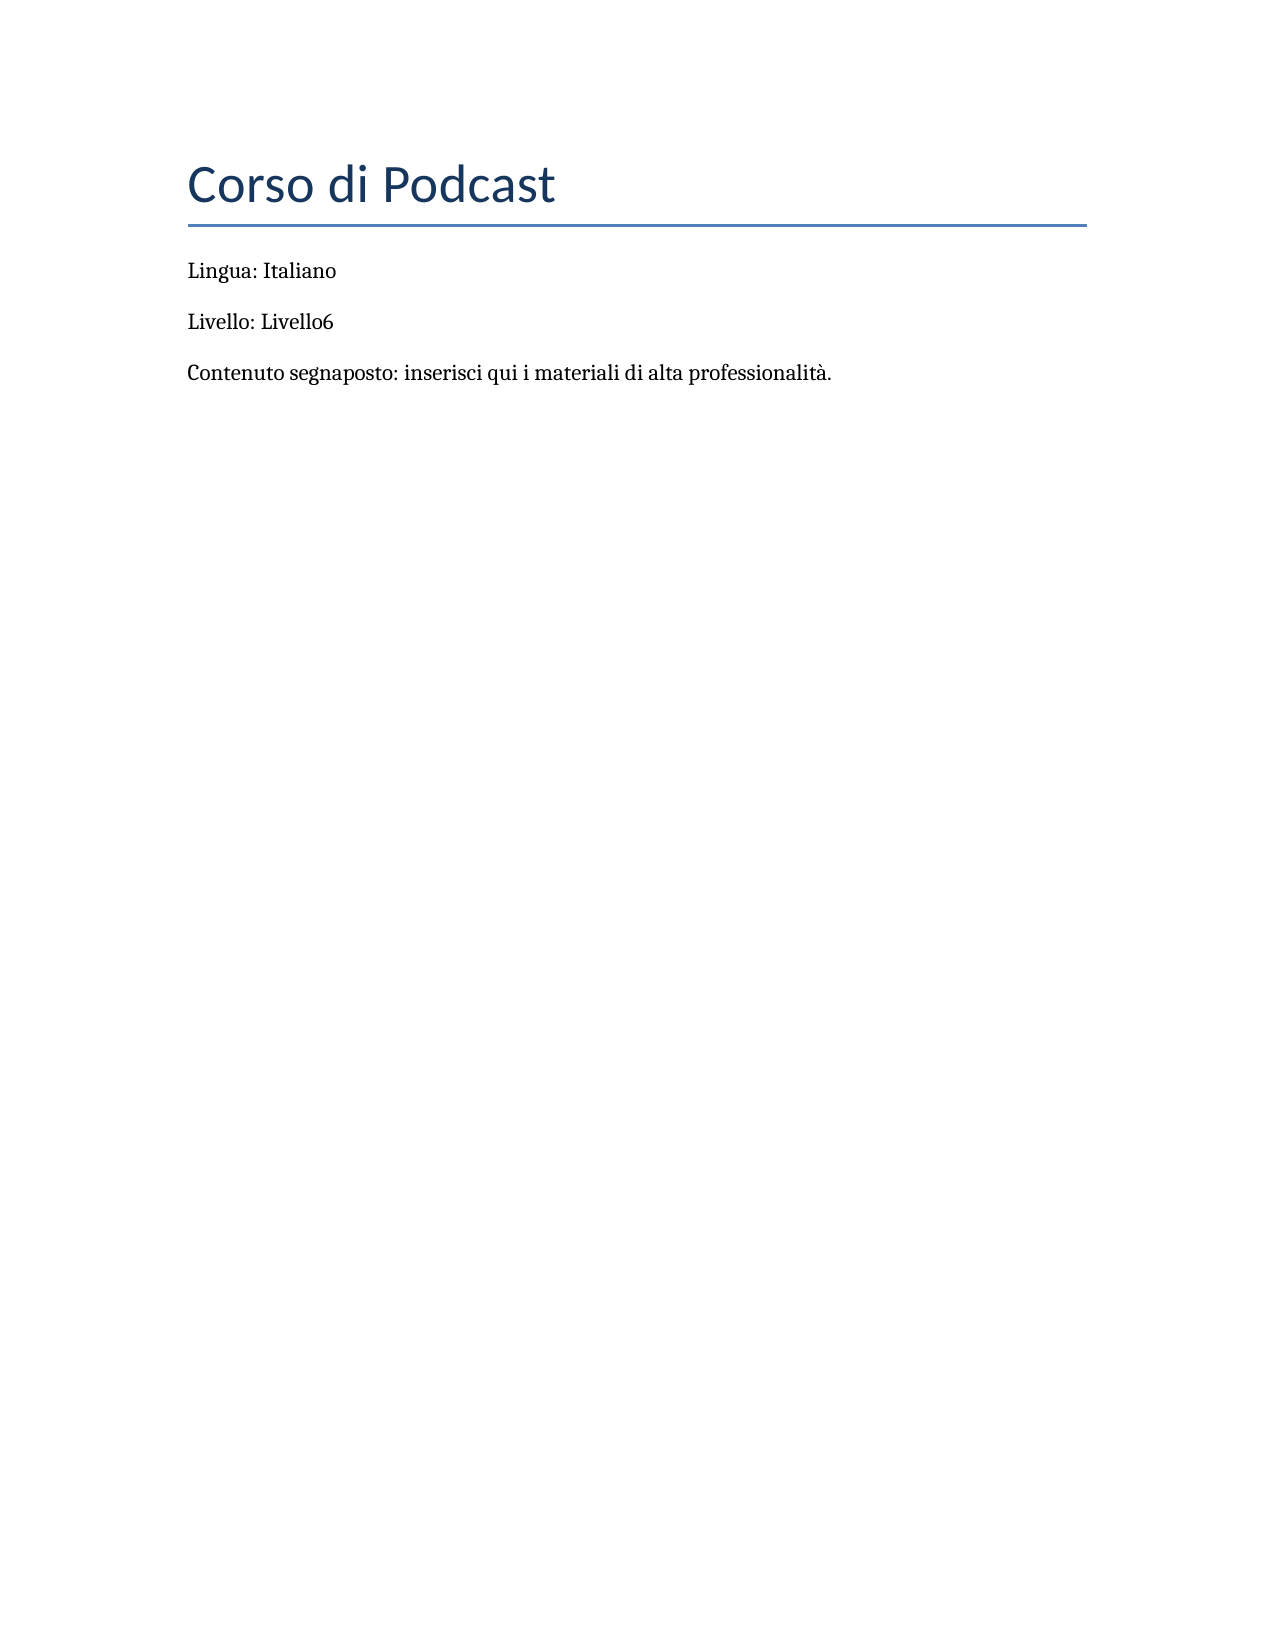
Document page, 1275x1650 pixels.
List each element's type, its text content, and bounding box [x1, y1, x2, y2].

title Corso di Podcast [187, 150, 1087, 227]
text Livello: Livello6 [187, 309, 1087, 335]
text Lingua: Italiano [187, 258, 1087, 284]
text Contenuto segnaposto: inserisci qui i materiali di alta professionalità. [187, 360, 1087, 386]
